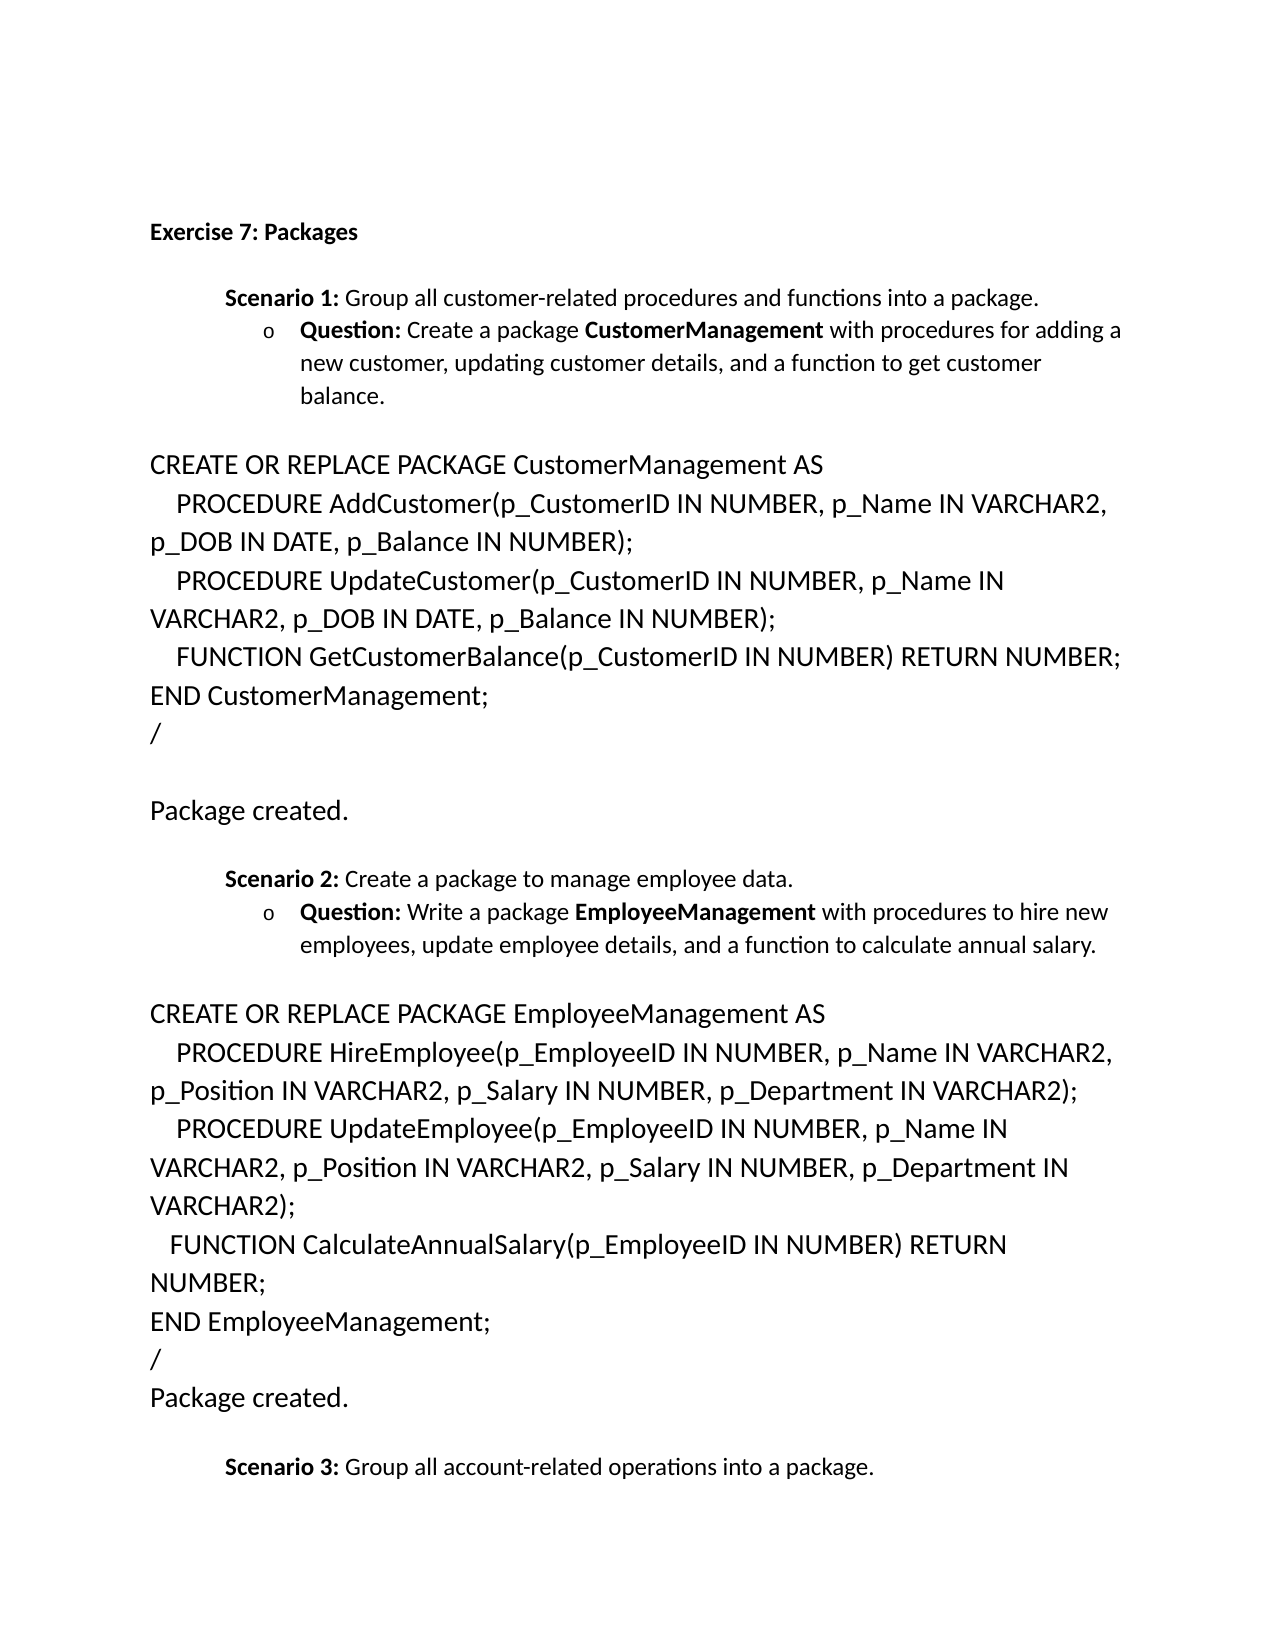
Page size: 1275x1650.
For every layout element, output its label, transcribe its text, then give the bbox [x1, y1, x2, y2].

text END EmployeeManagement; [150, 1303, 1125, 1338]
list Question: Create a package CustomerManagement with procedures for adding a new customer, updating customer details, and a function to get customer balance. [262, 314, 1125, 411]
text END CustomerManagement; [150, 677, 1125, 712]
text PROCEDURE AddCustomer(p_CustomerID IN NUMBER, p_Name IN VARCHAR2, p_DOB IN DATE, p_Balance IN NUMBER); [150, 485, 1125, 559]
text FUNCTION CalculateAnnualSalary(p_EmployeeID IN NUMBER) RETURN NUMBER; [150, 1226, 1125, 1300]
text CREATE OR REPLACE PACKAGE EmployeeManagement AS [150, 995, 1125, 1031]
text / [150, 1341, 1125, 1377]
text FUNCTION GetCustomerBalance(p_CustomerID IN NUMBER) RETURN NUMBER; [150, 638, 1125, 674]
text Scenario 2: Create a package to manage employee data. [225, 863, 1125, 894]
text Package created. [150, 1379, 1125, 1415]
text Scenario 3: Group all account-related operations into a package. [225, 1451, 1125, 1481]
text / [150, 715, 1125, 751]
text Exercise 7: Packages [150, 216, 1125, 246]
text Scenario 1: Group all customer-related procedures and functions into a package. [225, 282, 1125, 312]
text PROCEDURE UpdateCustomer(p_CustomerID IN NUMBER, p_Name IN VARCHAR2, p_DOB IN DATE, p_Balance IN NUMBER); [150, 562, 1125, 636]
text CREATE OR REPLACE PACKAGE CustomerManagement AS [150, 446, 1125, 482]
text PROCEDURE HireEmployee(p_EmployeeID IN NUMBER, p_Name IN VARCHAR2, p_Position IN VARCHAR2, p_Salary IN NUMBER, p_Department IN VARCHAR2); [150, 1034, 1125, 1108]
text PROCEDURE UpdateEmployee(p_EmployeeID IN NUMBER, p_Name IN VARCHAR2, p_Position IN VARCHAR2, p_Salary IN NUMBER, p_Department IN VARCHAR2); [150, 1111, 1125, 1223]
text Package created. [150, 792, 1125, 828]
list Question: Write a package EmployeeManagement with procedures to hire new employees, update employee details, and a function to calculate annual salary. [262, 896, 1125, 960]
